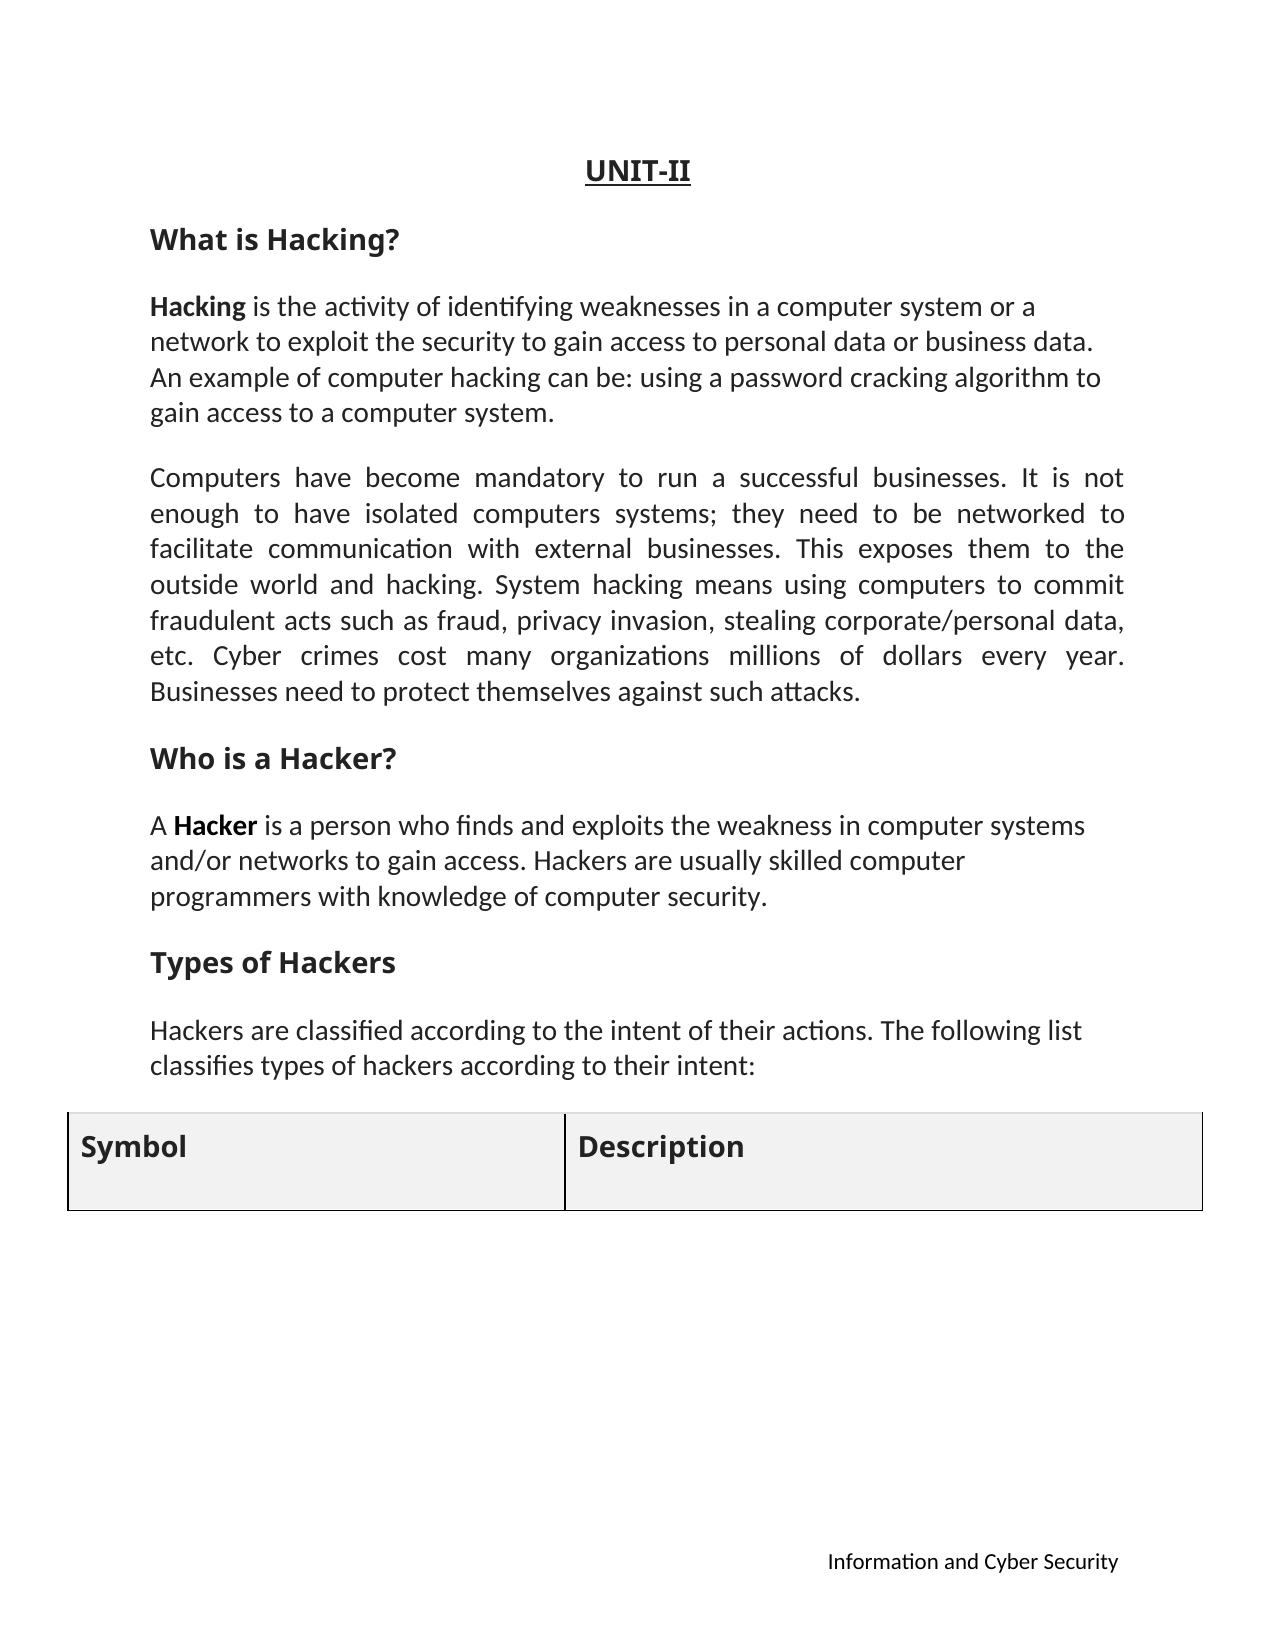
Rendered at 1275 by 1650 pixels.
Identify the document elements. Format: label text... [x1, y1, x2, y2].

text What is Hacking? [150, 219, 1125, 258]
table_header Description [566, 1114, 1202, 1209]
text UNIT-II [150, 150, 1125, 190]
text Hackers are classified according to the intent of their actions. The following list classifies types of hackers according to their intent: [150, 1012, 1125, 1083]
text Hacking is the activity of identifying weaknesses in a computer system or a network to exploit the security to gain access to personal data or business data. An example of computer hacking can be: using a password cracking algorithm to gain access to a computer system. [150, 288, 1125, 430]
subtitle Types of Hackers [150, 943, 1125, 982]
text A Hacker is a person who finds and exploits the weakness in computer systems and/or networks to gain access. Hackers are usually skilled computer programmers with knowledge of computer security. [150, 807, 1125, 914]
table_header Symbol [69, 1114, 564, 1209]
text Computers have become mandatory to run a successful businesses. It is not enough to have isolated computers systems; they need to be networked to facilitate communication with external businesses. This exposes them to the outside world and hacking. System hacking means using computers to commit fraudulent acts such as fraud, privacy invasion, stealing corporate/personal data, etc. Cyber crimes cost many organizations millions of dollars every year. Businesses need to protect themselves against such attacks. [150, 459, 1125, 709]
subtitle Who is a Hacker? [150, 738, 1125, 778]
